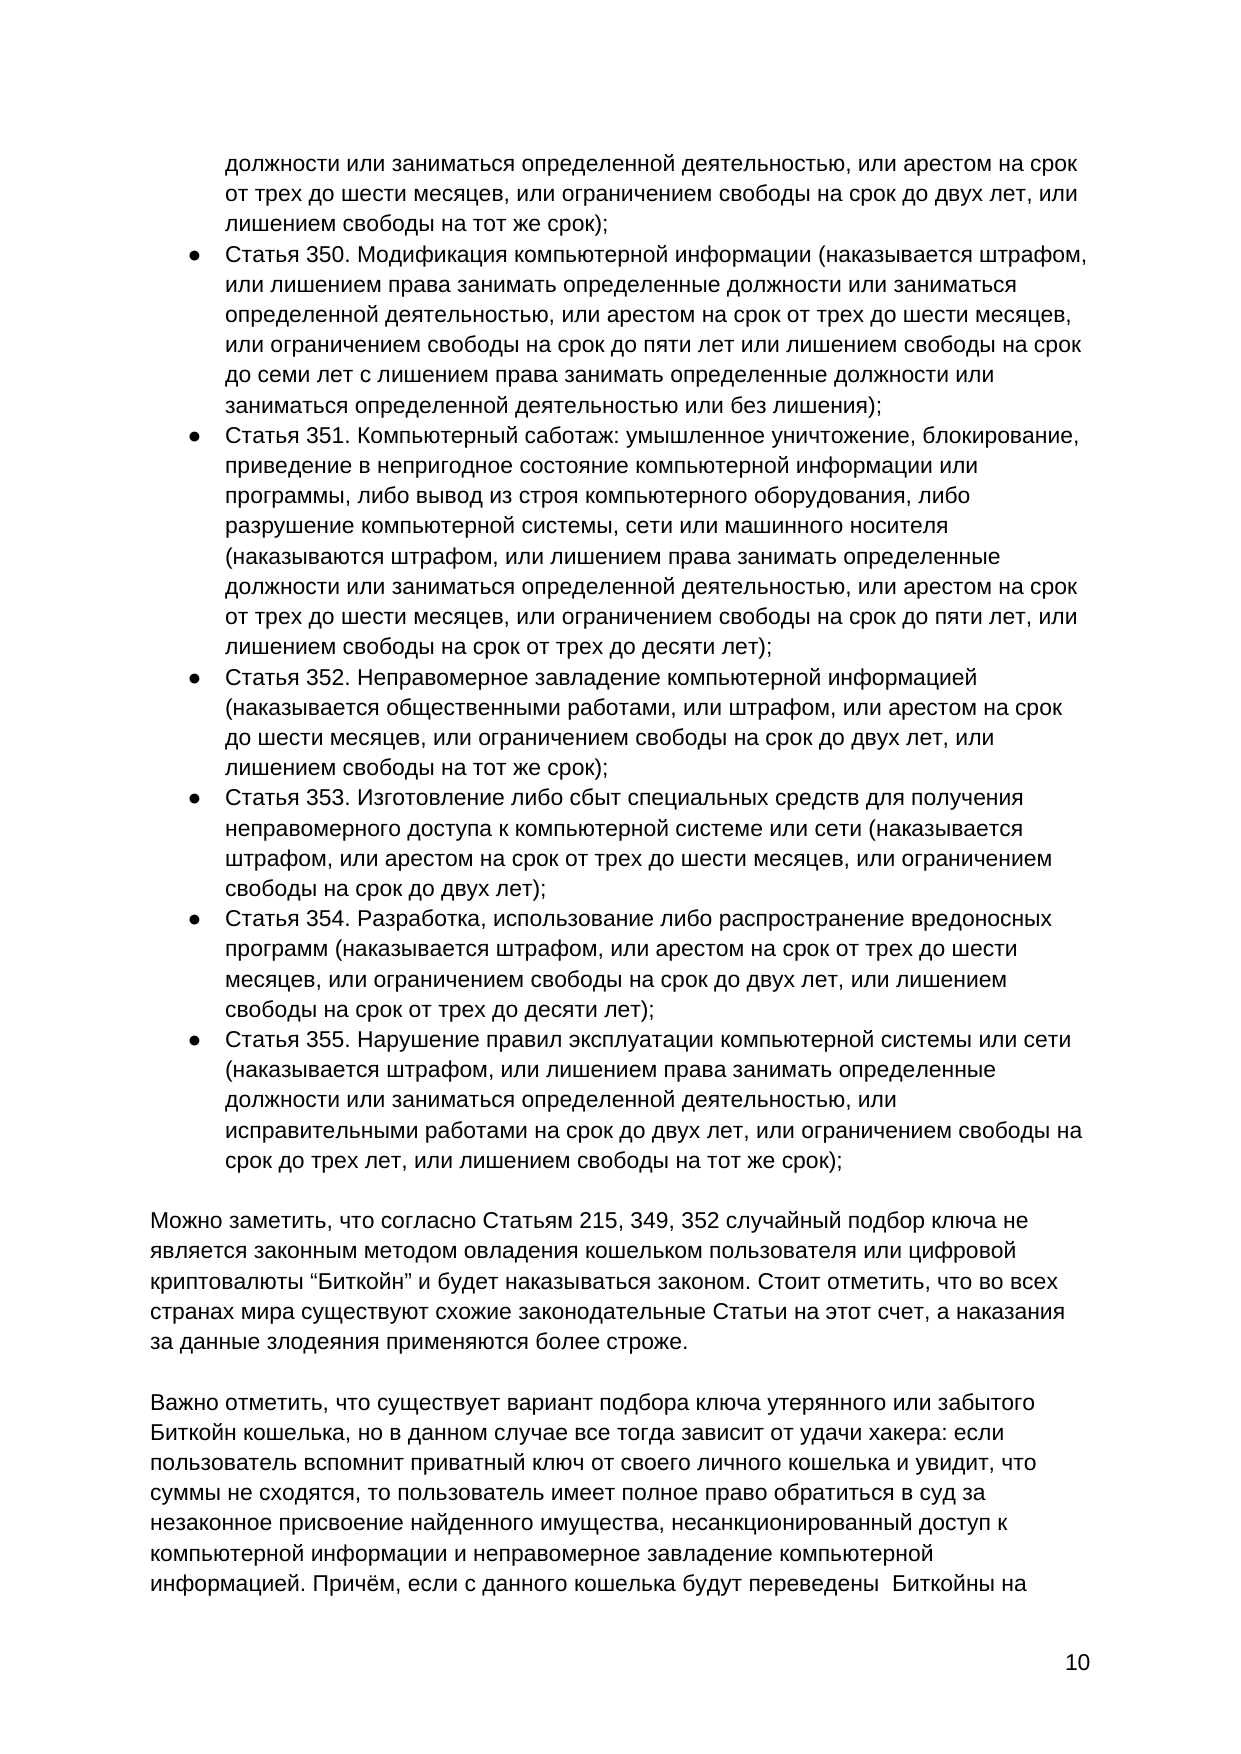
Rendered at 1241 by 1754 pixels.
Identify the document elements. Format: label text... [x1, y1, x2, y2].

list Статья 354. Разработка, использование либо распространение вредоносных программ (наказывается штрафом, или арестом на срок от трех до шести месяцев, или ограничением свободы на срок до двух лет, или лишением свободы на срок от трех до десяти лет); [187, 905, 1090, 1022]
list Статья 355. Нарушение правил эксплуатации компьютерной системы или сети (наказывается штрафом, или лишением права занимать определенные должности или заниматься определенной деятельностью, или исправительными работами на срок до двух лет, или ограничением свободы на срок до трех лет, или лишением свободы на тот же срок); [187, 1026, 1090, 1173]
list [187, 150, 1090, 237]
list Статья 352. Неправомерное завладение компьютерной информацией (наказывается общественными работами, или штрафом, или арестом на срок до шести месяцев, или ограничением свободы на срок до двух лет, или лишением свободы на тот же срок); [187, 663, 1090, 781]
list Статья 350. Модификация компьютерной информации (наказывается штрафом, или лишением права занимать определенные должности или заниматься определенной деятельностью, или арестом на срок от трех до шести месяцев, или ограничением свободы на срок до пяти лет или лишением свободы на срок до семи лет с лишением права занимать определенные должности или заниматься определенной деятельностью или без лишения); [187, 241, 1090, 418]
text Можно заметить, что согласно Статьям 215, 349, 352 случайный подбор ключа не является законным методом овладения кошельком пользователя или цифровой криптовалюты “Биткойн” и будет наказываться законом. Стоит отметить, что во всех странах мира существуют схожие законодательные Статьи на этот счет, а наказания за данные злодеяния применяются более строже. [150, 1207, 1090, 1354]
list Статья 353. Изготовление либо сбыт специальных средств для получения неправомерного доступа к компьютерной системе или сети (наказывается штрафом, или арестом на срок от трех до шести месяцев, или ограничением свободы на срок до двух лет); [187, 784, 1090, 901]
list Статья 351. Компьютерный саботаж: умышленное уничтожение, блокирование, приведение в непригодное состояние компьютерной информации или программы, либо вывод из строя компьютерного оборудования, либо разрушение компьютерной системы, сети или машинного носителя (наказываются штрафом, или лишением права занимать определенные должности или заниматься определенной деятельностью, или арестом на срок от трех до шести месяцев, или ограничением свободы на срок до пяти лет, или лишением свободы на срок от трех до десяти лет); [187, 422, 1090, 660]
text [150, 1388, 1090, 1596]
